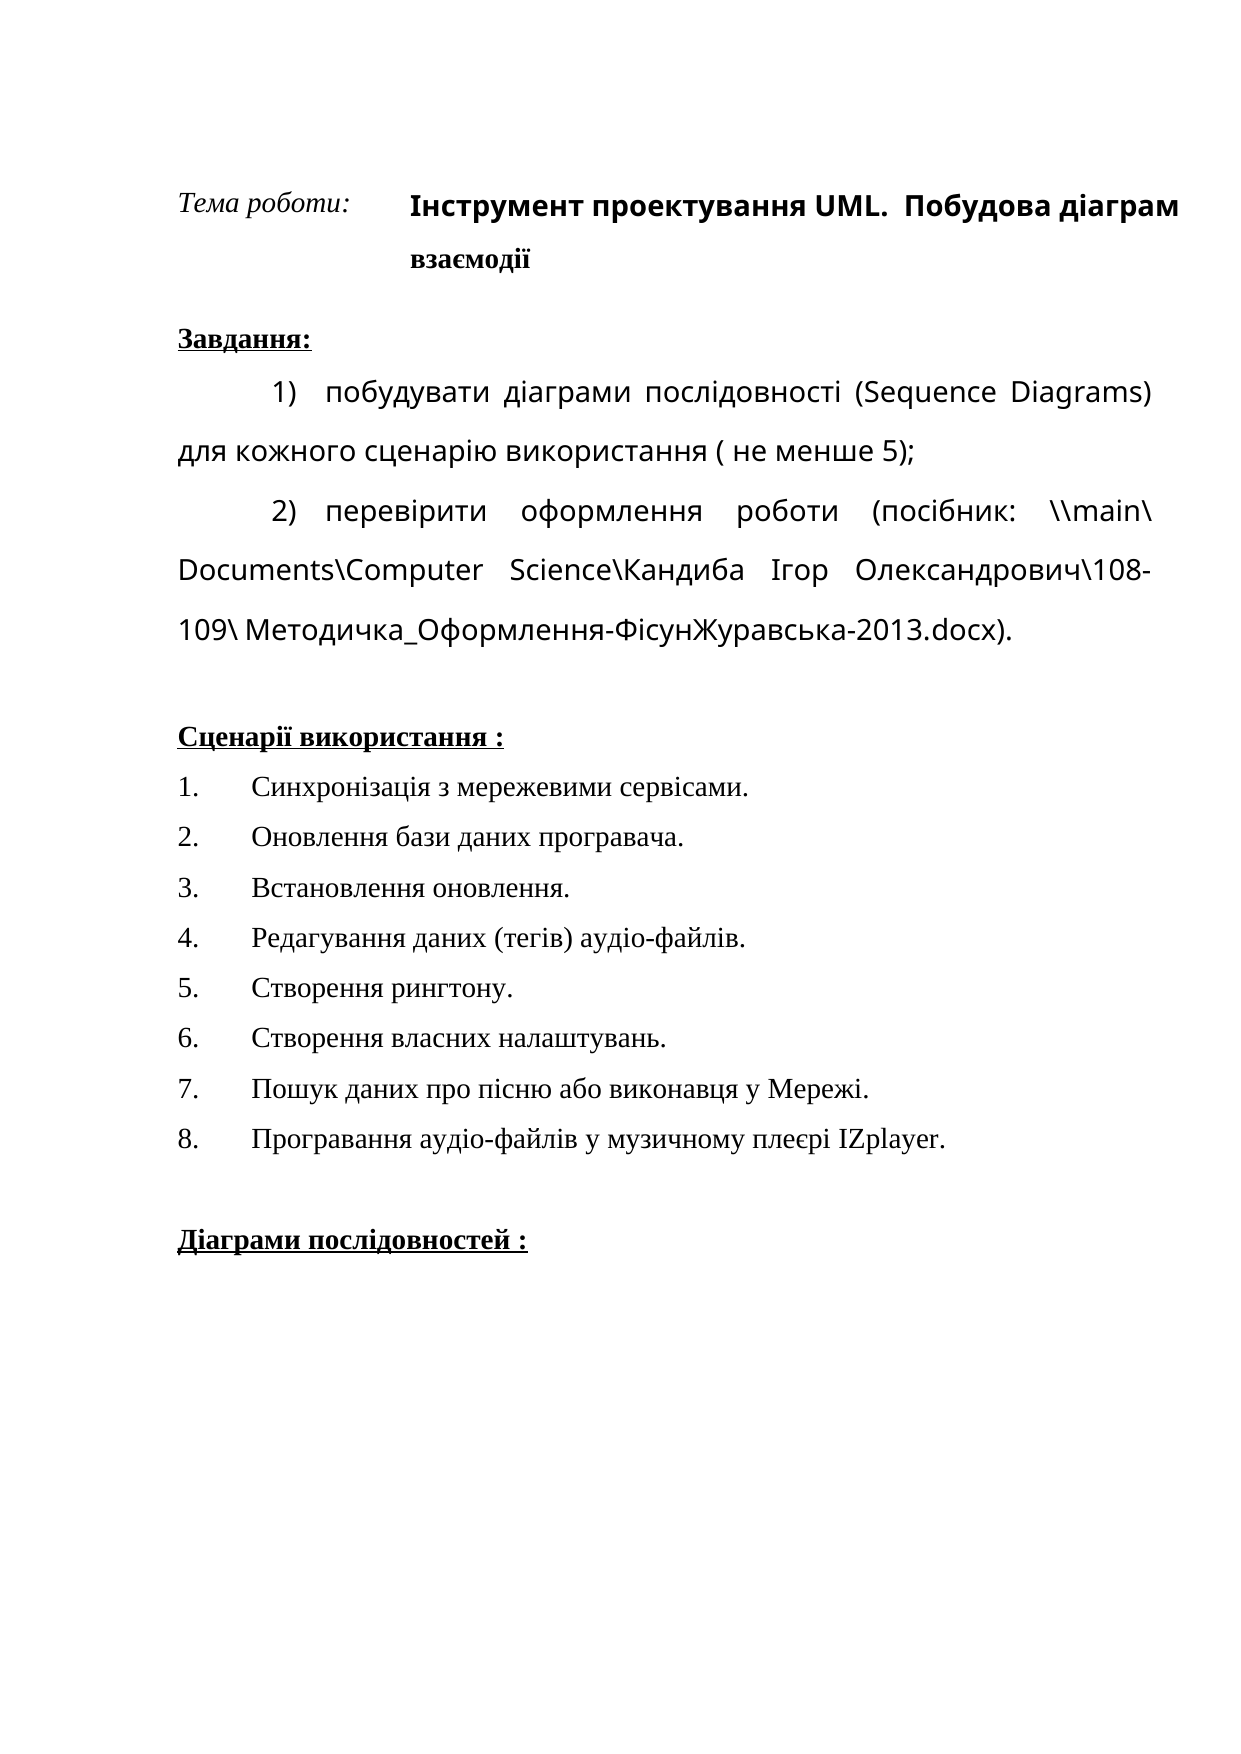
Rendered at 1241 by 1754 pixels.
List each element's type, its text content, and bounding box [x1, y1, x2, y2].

list Створення власних налаштувань. [177, 1021, 1171, 1054]
list Пошук даних про пісню або виконавця у Мережі. [177, 1071, 1171, 1104]
list Оновлення бази даних програвача. [177, 819, 1171, 853]
list Встановлення оновлення. [177, 870, 1171, 903]
list Синхронізація з мережевими сервісами. [177, 769, 1171, 803]
list перевірити оформлення роботи (посібник: \\main\Documents\Computer Science\Кандиба Ігор Олександрович\108-109\ Методичка_Оформлення-ФісунЖуравська-2013.docx). [177, 490, 1152, 649]
list Створення рингтону. [177, 970, 1171, 1004]
text Завдання: [177, 321, 1152, 354]
list побудувати діаграми послідовності (Sequence Diagrams) для кожного сценарію використання ( не менше 5); [177, 371, 1152, 470]
table_header Тема роботи: [166, 185, 399, 321]
text Сценарії використання : [177, 719, 1152, 752]
list Редагування даних (тегів) аудіо-файлів. [177, 920, 1171, 953]
text 8. Програвання аудіо-файлів у музичному плеєрі IZplayer. [177, 1121, 1152, 1155]
text Діаграми послідовностей : [177, 1222, 1152, 1255]
table_header Інструмент проектування UML. Побудова діаграм взаємодії [399, 185, 1209, 321]
